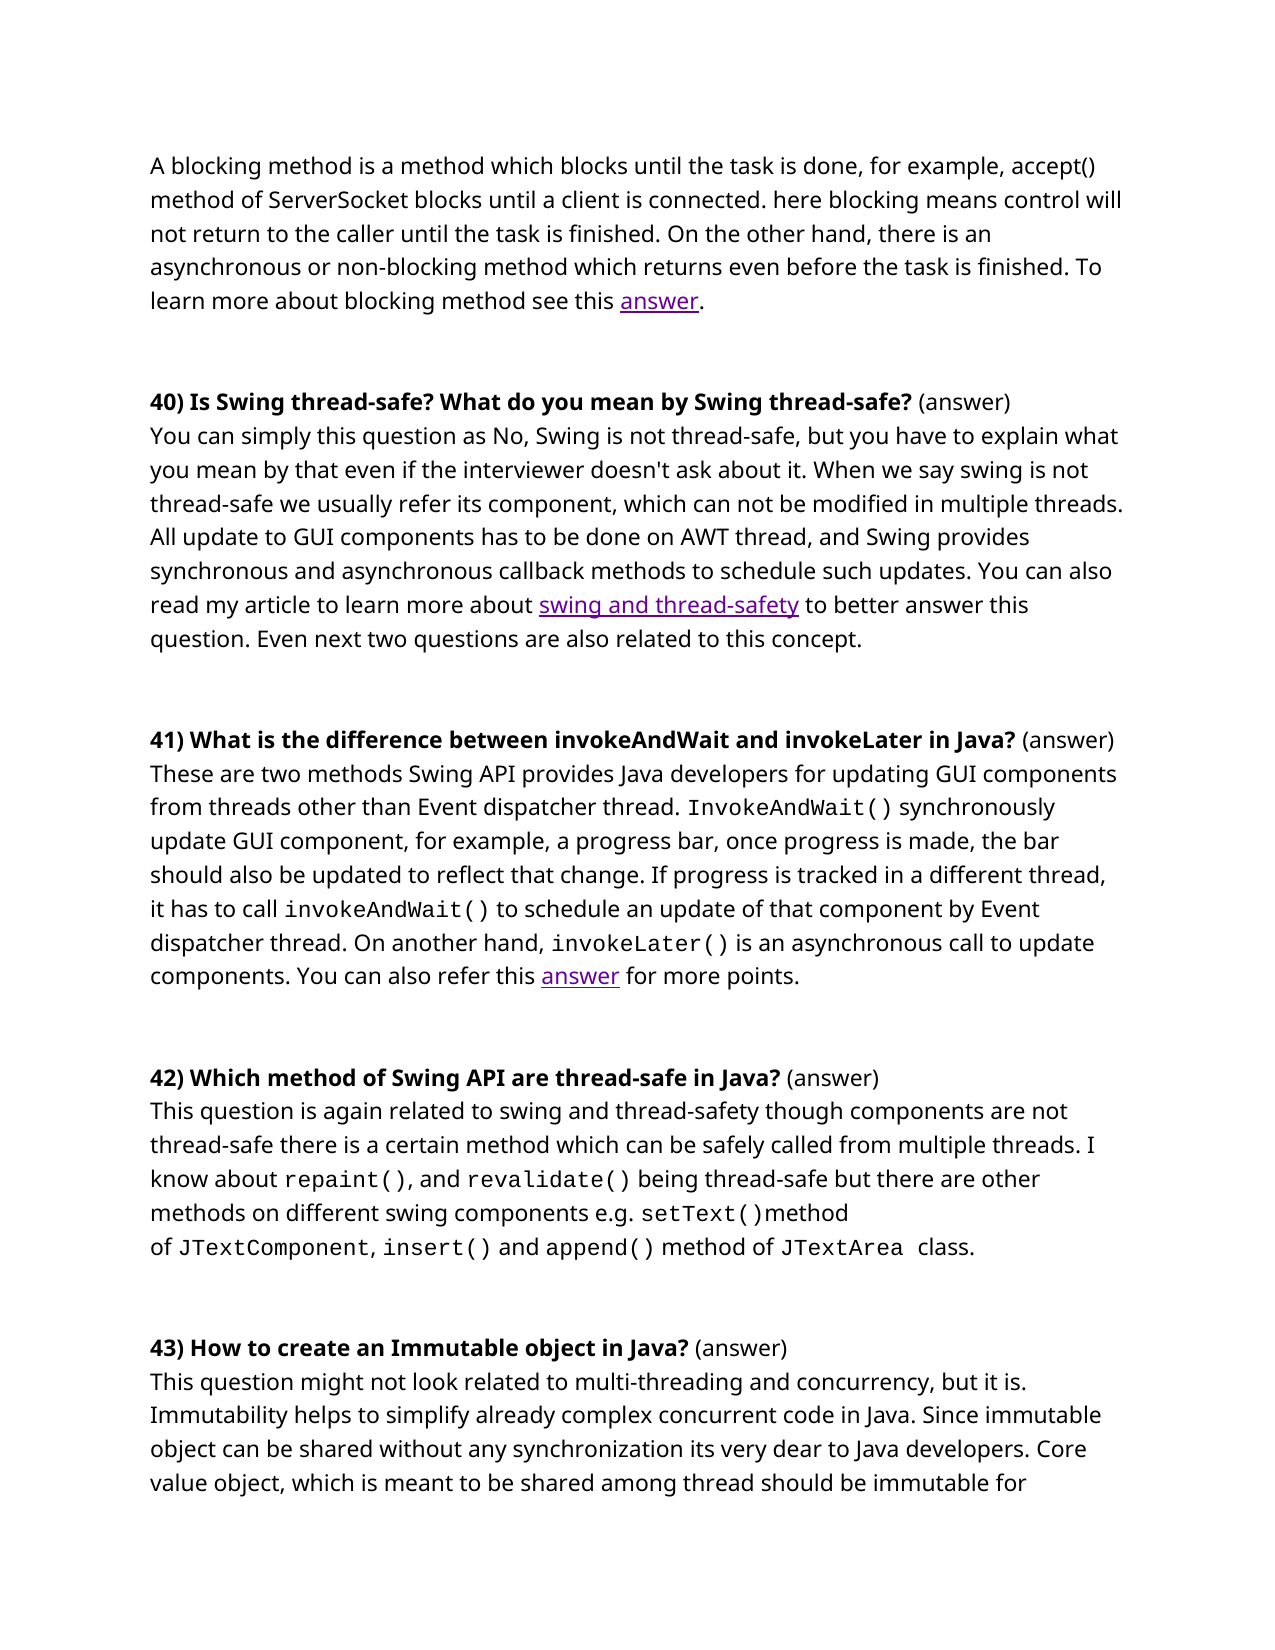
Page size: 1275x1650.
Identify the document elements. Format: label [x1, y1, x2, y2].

text [150, 150, 1125, 1498]
